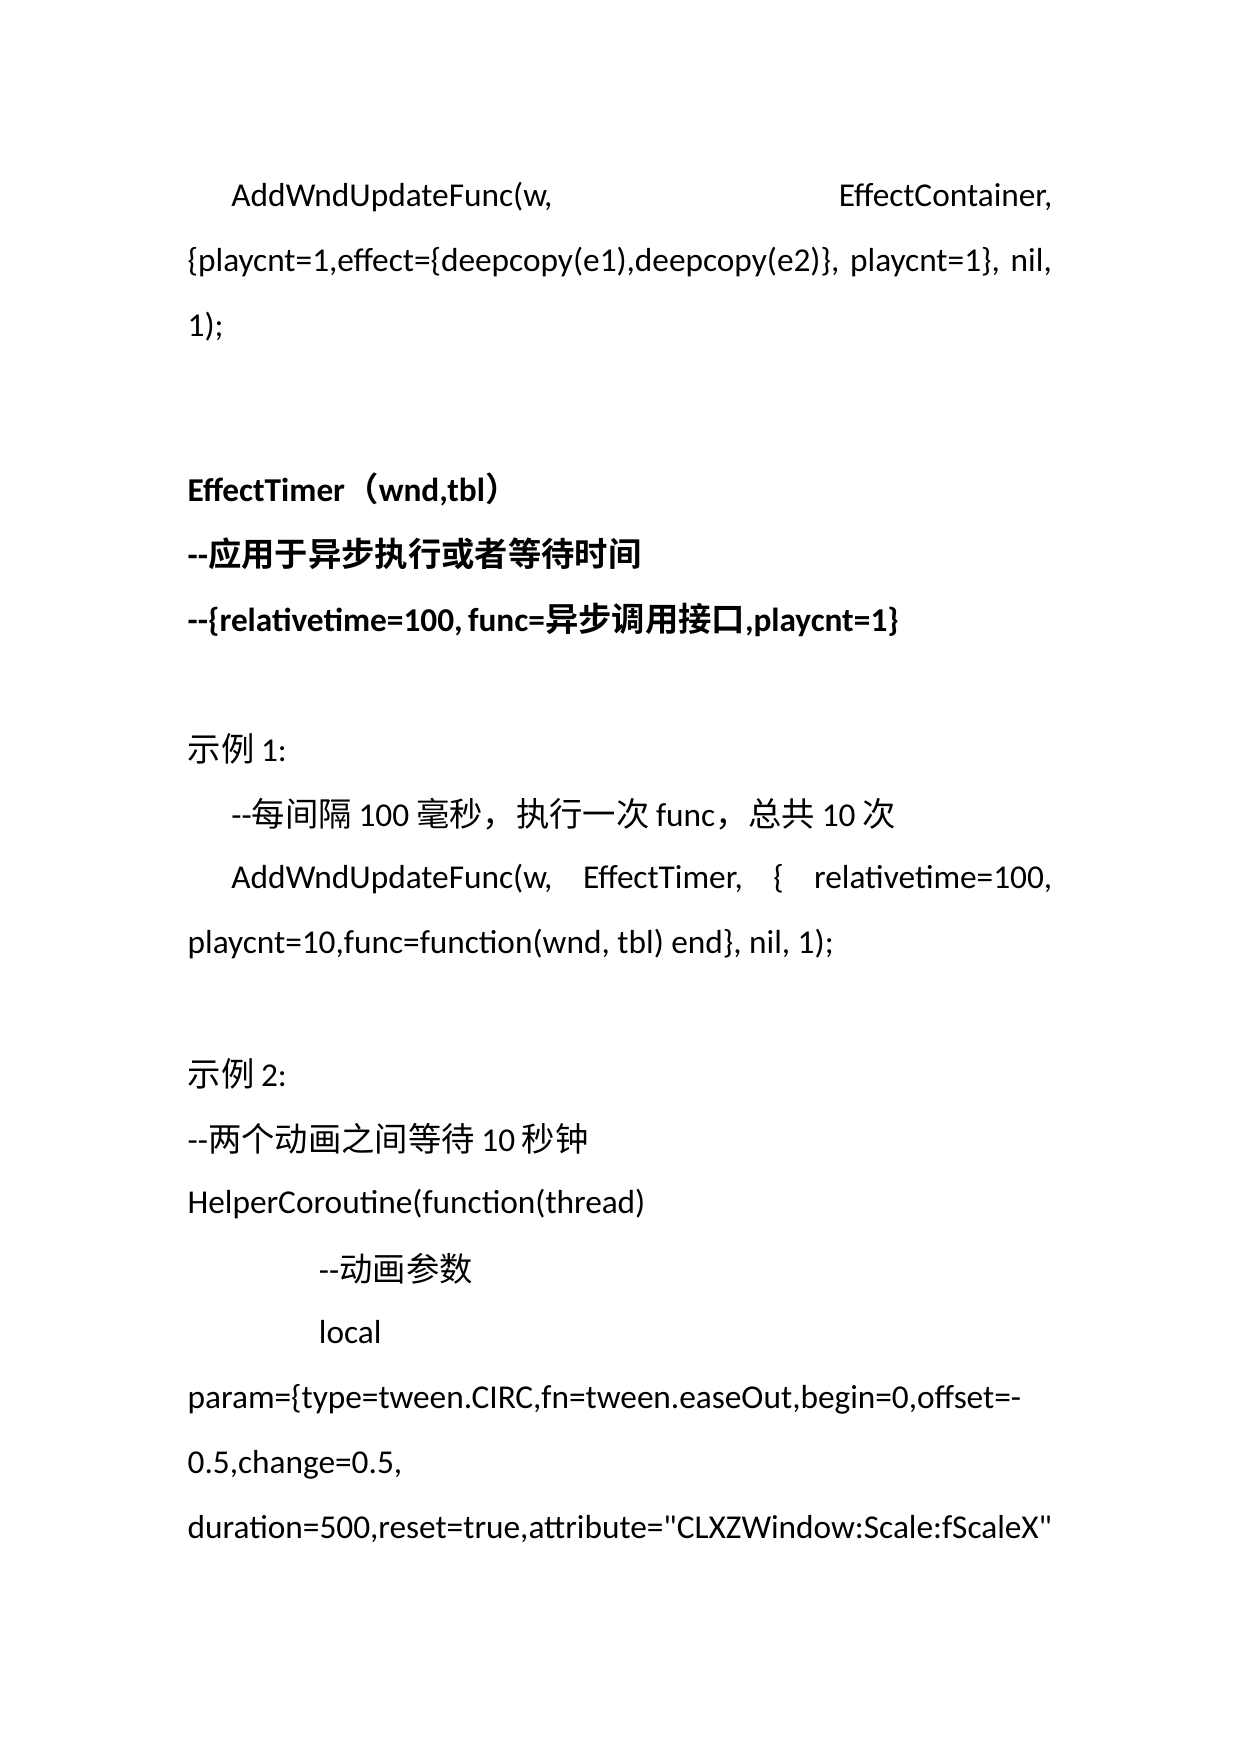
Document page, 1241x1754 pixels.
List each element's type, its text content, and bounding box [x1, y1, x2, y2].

text local param={type=tween.CIRC,fn=tween.easeOut,begin=0,offset=-0.5,change=0.5, duration=500,reset=true,attribute="CLXZWindow:Scale:fScaleX"}; [187, 1299, 1053, 1559]
text --应用于异步执行或者等待时间 [187, 519, 1053, 584]
text --两个动画之间等待10秒钟 [187, 1104, 1053, 1169]
text HelperCoroutine(function(thread) [187, 1169, 1053, 1234]
text 示例2: [187, 1039, 1053, 1104]
text 示例1: [187, 714, 1053, 779]
text --{relativetime=100, func=异步调用接口,playcnt=1} [187, 584, 1053, 649]
text AddWndUpdateFunc(w, EffectTimer, { relativetime=100, playcnt=10,func=function(wnd, tbl) end}, nil, 1); [187, 844, 1053, 974]
text --每间隔100毫秒，执行一次func，总共10次 [187, 779, 1053, 844]
text --动画参数 [187, 1234, 1053, 1299]
text EffectTimer（wnd,tbl） [187, 454, 1053, 519]
text AddWndUpdateFunc(w, EffectContainer, {playcnt=1,effect={deepcopy(e1),deepcopy(e2)}, playcnt=1}, nil, 1); [187, 162, 1053, 357]
